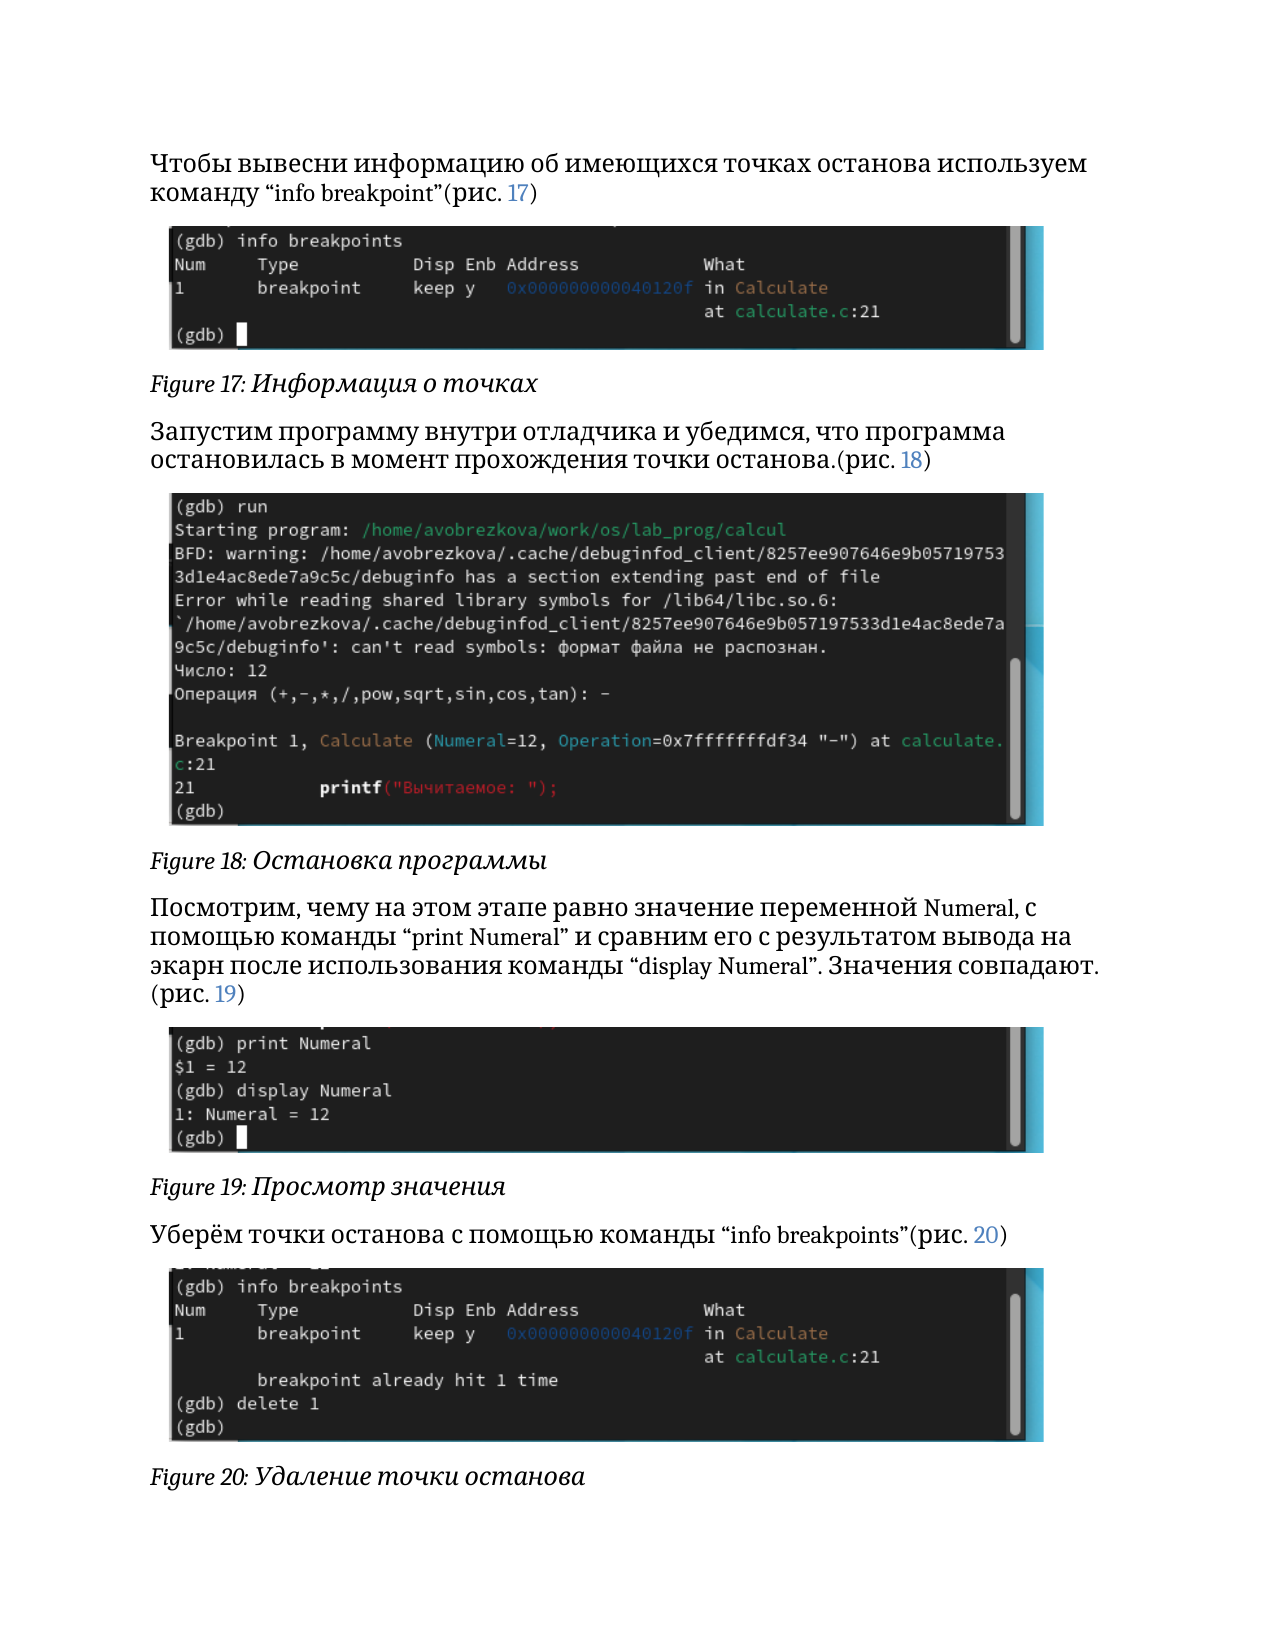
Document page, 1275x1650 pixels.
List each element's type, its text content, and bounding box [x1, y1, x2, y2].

text Уберём точки останова с помощью команды “info breakpoints”(рис. 20) [150, 1221, 1125, 1249]
picture [168, 493, 1044, 826]
picture [168, 1268, 1044, 1442]
text Figure 19: Просмотр значения [150, 1173, 1125, 1202]
text Чтобы вывесни информацию об имеющихся точках останова используем команду “info breakpoint”(рис. 17) [150, 150, 1125, 207]
picture [168, 1027, 1044, 1153]
text Figure 20: Удаление точки останова [150, 1463, 1125, 1491]
text Figure 18: Остановка программы [150, 847, 1125, 875]
picture [168, 226, 1044, 350]
text Посмотрим, чему на этом этапе равно значение переменной Numeral, с помощью команды “print Numeral” и сравним его с результатом вывода на экарн после использования команды “display Numeral”. Значения совпадают.(рис. 19) [150, 894, 1125, 1009]
text Запустим программу внутри отладчика и убедимся, что программа остановилась в момент прохождения точки останова.(рис. 18) [150, 418, 1125, 475]
text Figure 17: Информация о точках [150, 370, 1125, 399]
